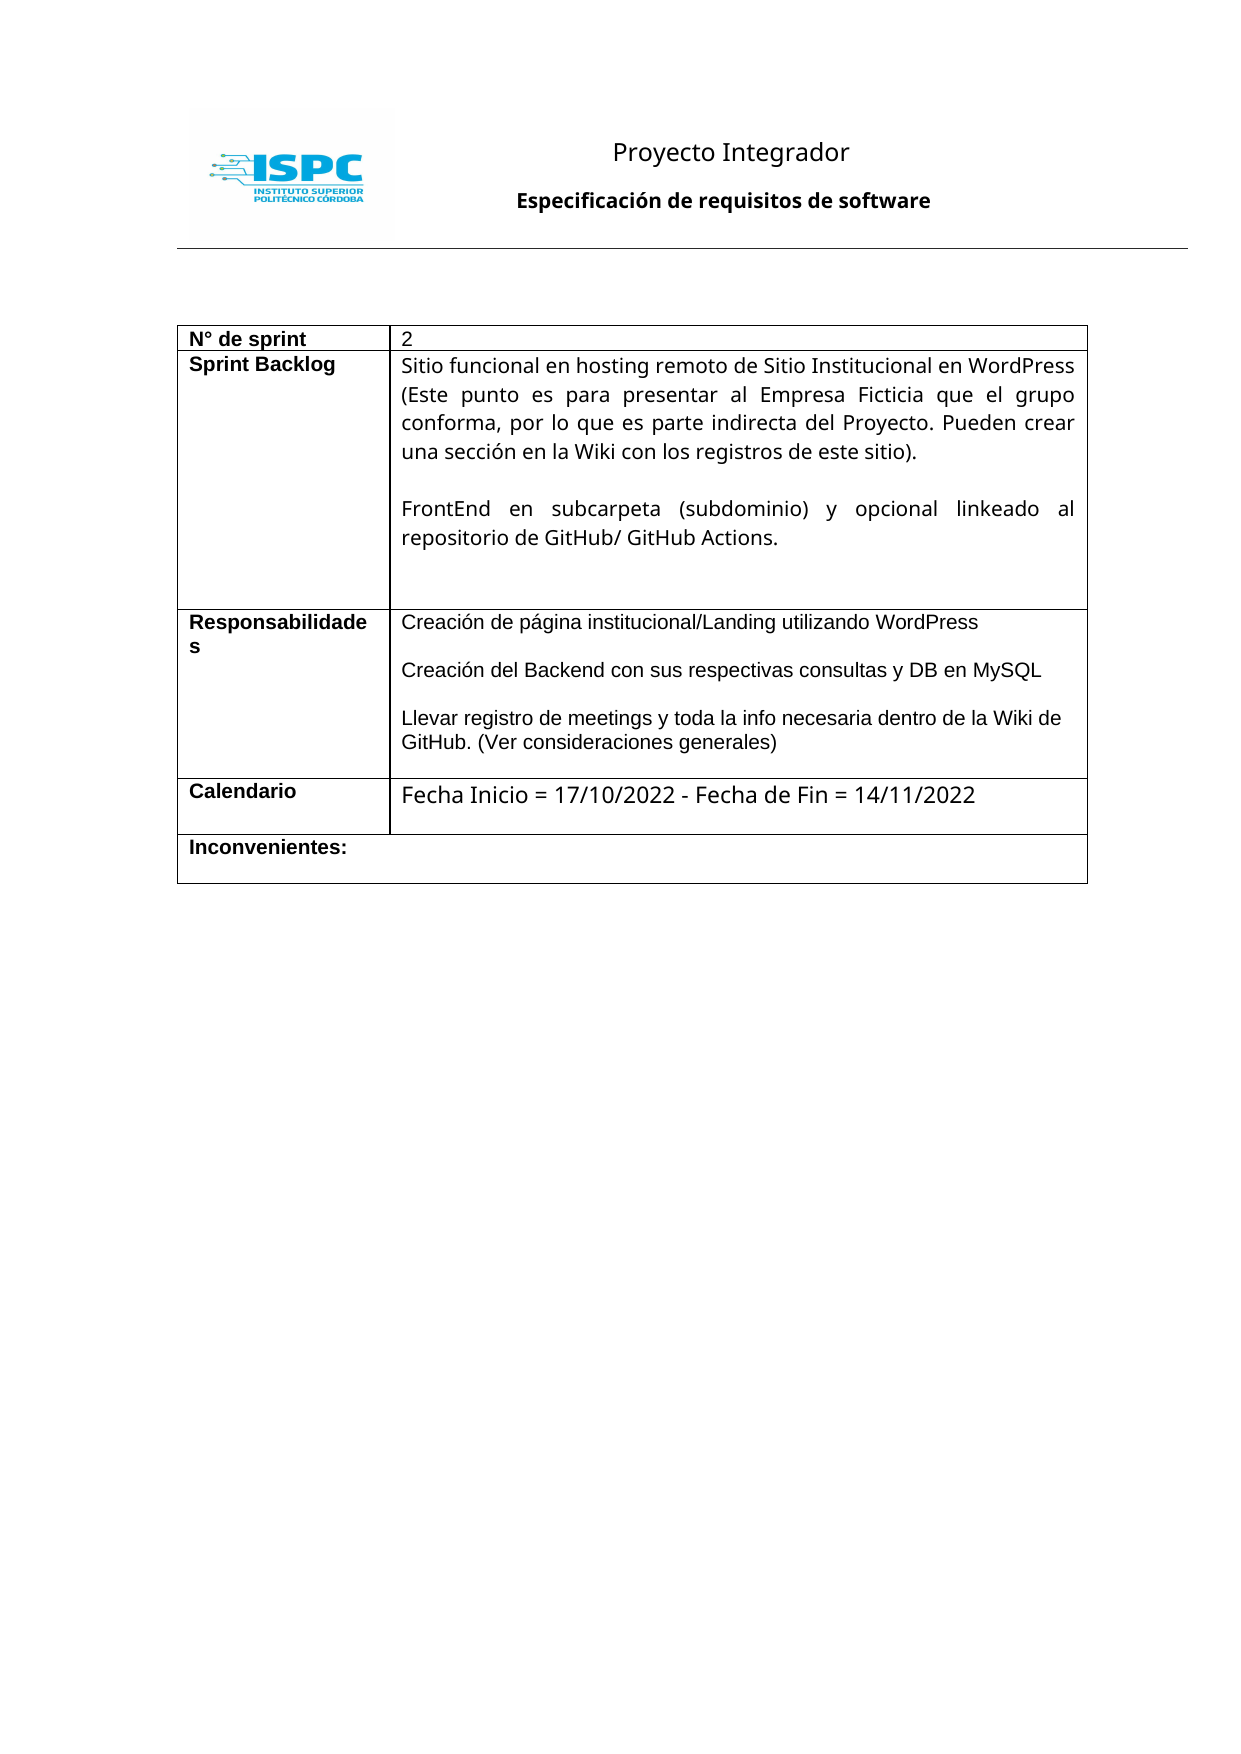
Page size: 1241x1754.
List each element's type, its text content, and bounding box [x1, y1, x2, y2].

table_cell Calendario [178, 779, 389, 834]
table_cell Inconvenientes: [178, 835, 1087, 883]
table_header N° de sprint [178, 326, 389, 350]
picture [188, 108, 395, 241]
table_cell Responsabilidades [178, 610, 389, 778]
table_cell Fecha Inicio = 17/10/2022 - Fecha de Fin = 14/11/2022 [391, 779, 1087, 834]
table_cell Sprint Backlog [178, 351, 389, 609]
table_cell Sitio funcional en hosting remoto de Sitio Institucional en WordPress (Este punto es para presentar al Empresa Ficticia que el grupo conforma, por lo que es parte indirecta del Proyecto. Pueden crear una sección en la Wiki con los registros de este sitio). FrontEnd en subcarpeta (subdominio) y opcional linkeado al repositorio de GitHub/ GitHub Actions. [391, 351, 1087, 609]
table_header 2 [391, 326, 1087, 350]
table_cell Creación de página institucional/Landing utilizando WordPress Creación del Backend con sus respectivas consultas y DB en MySQL Llevar registro de meetings y toda la info necesaria dentro de la Wiki de GitHub. (Ver consideraciones generales) [391, 610, 1087, 778]
